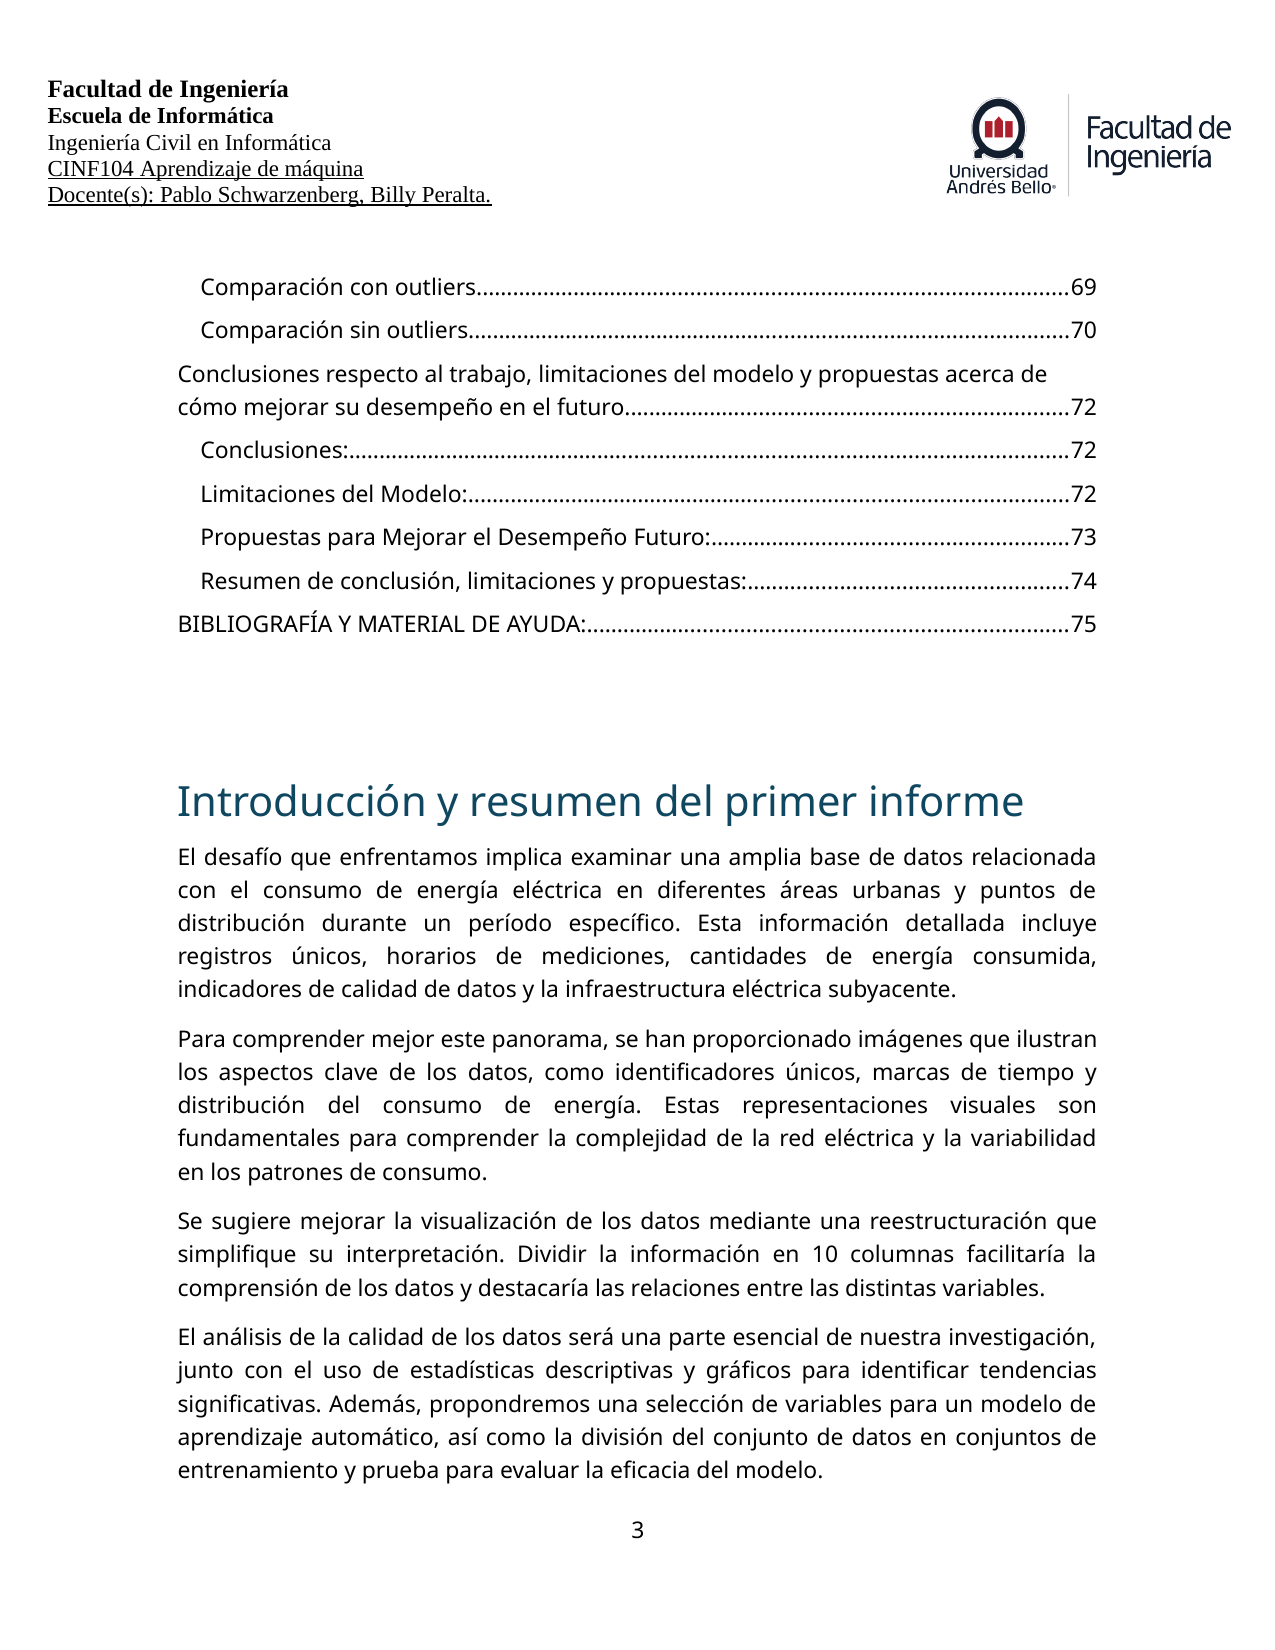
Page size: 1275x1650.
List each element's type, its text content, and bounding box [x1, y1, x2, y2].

text Para comprender mejor este panorama, se han proporcionado imágenes que ilustran los aspectos clave de los datos, como identificadores únicos, marcas de tiempo y distribución del consumo de energía. Estas representaciones visuales son fundamentales para comprender la complejidad de la red eléctrica y la variabilidad en los patrones de consumo. [177, 1023, 1098, 1187]
subtitle Introducción y resumen del primer informe [177, 772, 1098, 829]
picture [940, 75, 1239, 210]
text Se sugiere mejorar la visualización de los datos mediante una reestructuración que simplifique su interpretación. Dividir la información en 10 columnas facilitaría la comprensión de los datos y destacaría las relaciones entre las distintas variables. [177, 1205, 1098, 1303]
text El desafío que enfrentamos implica examinar una amplia base de datos relacionada con el consumo de energía eléctrica en diferentes áreas urbanas y puntos de distribución durante un período específico. Esta información detallada incluye registros únicos, horarios de mediciones, cantidades de energía consumida, indicadores de calidad de datos y la infraestructura eléctrica subyacente. [177, 841, 1098, 1004]
text El análisis de la calidad de los datos será una parte esencial de nuestra investigación, junto con el uso de estadísticas descriptivas y gráficos para identificar tendencias significativas. Además, propondremos una selección de variables para un modelo de aprendizaje automático, así como la división del conjunto de datos en conjuntos de entrenamiento y prueba para evaluar la eficacia del modelo. [177, 1321, 1098, 1485]
